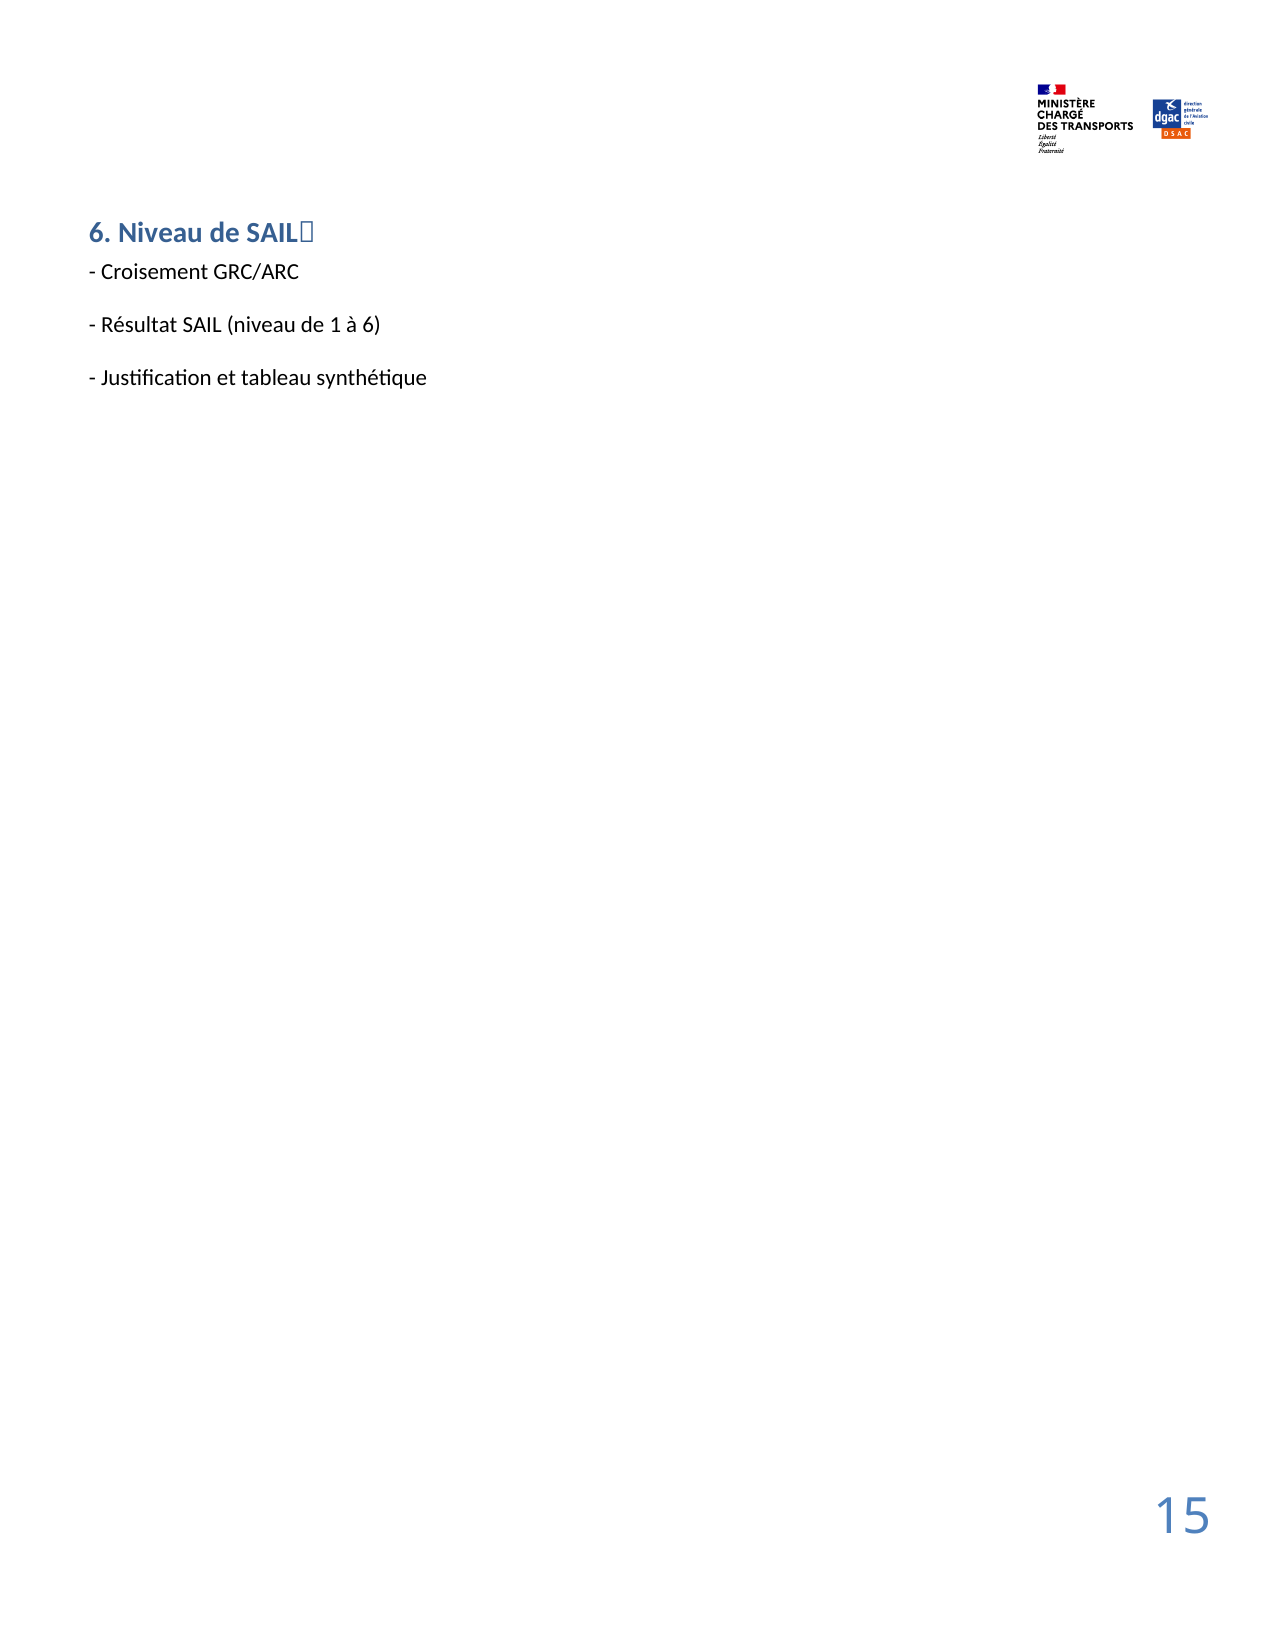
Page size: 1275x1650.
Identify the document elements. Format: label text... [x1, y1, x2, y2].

subtitle 6. Niveau de SAIL📄 [89, 212, 1211, 251]
text - Croisement GRC/ARC [89, 257, 1211, 285]
text - Justification et tableau synthétique [89, 363, 1211, 391]
text - Résultat SAIL (niveau de 1 à 6) [89, 310, 1211, 338]
